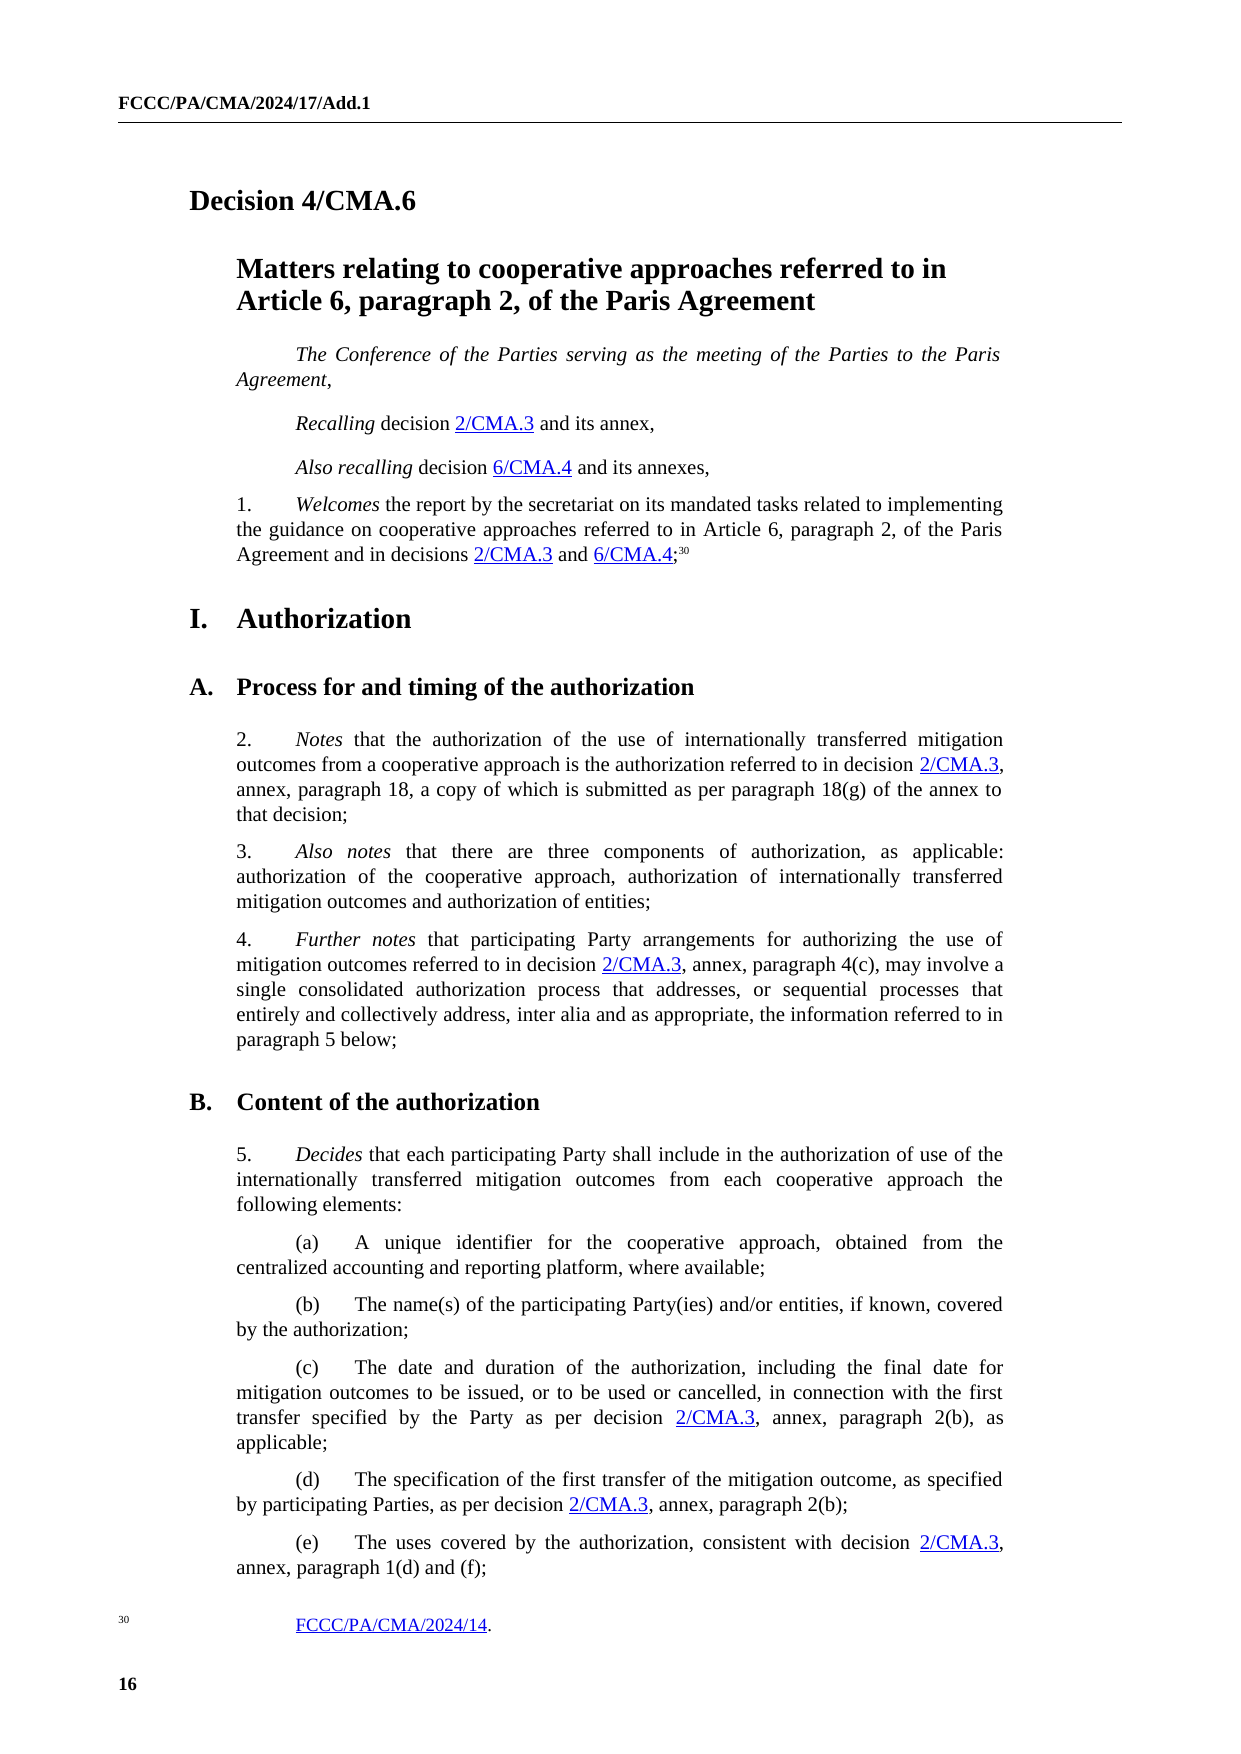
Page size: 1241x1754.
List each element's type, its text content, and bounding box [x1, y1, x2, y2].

list B. Content of the authorization [189, 1088, 1004, 1116]
list The Conference of the Parties serving as the meeting of the Parties to the Paris Agreement, [236, 341, 1004, 391]
list A. Process for and timing of the authorization [189, 673, 1004, 701]
list (c) The date and duration of the authorization, including the final date for mitigation outcomes to be issued, or to be used or cancelled, in connection with the first transfer specified by the Party as per decision 2/CMA.3, annex, paragraph 2(b), as applicable; [236, 1354, 1004, 1454]
list (e) The uses covered by the authorization, consistent with decision 2/CMA.3, annex, paragraph 1(d) and (f); [236, 1529, 1004, 1579]
list Recalling decision 2/CMA.3 and its annex, [236, 410, 1004, 435]
list 1. Welcomes the report by the secretariat on its mandated tasks related to implementing the guidance on cooperative approaches referred to in Article 6, paragraph 2, of the Paris Agreement and in decisions 2/CMA.3 and 6/CMA.4; [236, 491, 1004, 566]
list 2. Notes that the authorization of the use of internationally transferred mitigation outcomes from a cooperative approach is the authorization referred to in decision 2/CMA.3, annex, paragraph 18, a copy of which is submitted as per paragraph 18(g) of the annex to that decision; [236, 726, 1004, 826]
list 5. Decides that each participating Party shall include in the authorization of use of the internationally transferred mitigation outcomes from each cooperative approach the following elements: [236, 1141, 1004, 1216]
list Decision 4/CMA.6 [189, 185, 1004, 216]
text Matters relating to cooperative approaches referred to in Article 6, paragraph 2, of the Paris Agreement [236, 254, 1004, 316]
list (b) The name(s) of the participating Party(ies) and/or entities, if known, covered by the authorization; [236, 1291, 1004, 1341]
list 3. Also notes that there are three components of authorization, as applicable: authorization of the cooperative approach, authorization of internationally transferred mitigation outcomes and authorization of entities; [236, 838, 1004, 913]
list I. Authorization [189, 604, 1004, 635]
list (a) A unique identifier for the cooperative approach, obtained from the centralized accounting and reporting platform, where available; [236, 1229, 1004, 1279]
list 4. Further notes that participating Party arrangements for authorizing the use of mitigation outcomes referred to in decision 2/CMA.3, annex, paragraph 4(c), may involve a single consolidated authorization process that addresses, or sequential processes that entirely and collectively address, inter alia and as appropriate, the information referred to in paragraph 5 below; [236, 926, 1004, 1051]
list Also recalling decision 6/CMA.4 and its annexes, [236, 454, 1004, 479]
list (d) The specification of the first transfer of the mitigation outcome, as specified by participating Parties, as per decision 2/CMA.3, annex, paragraph 2(b); [236, 1466, 1004, 1516]
